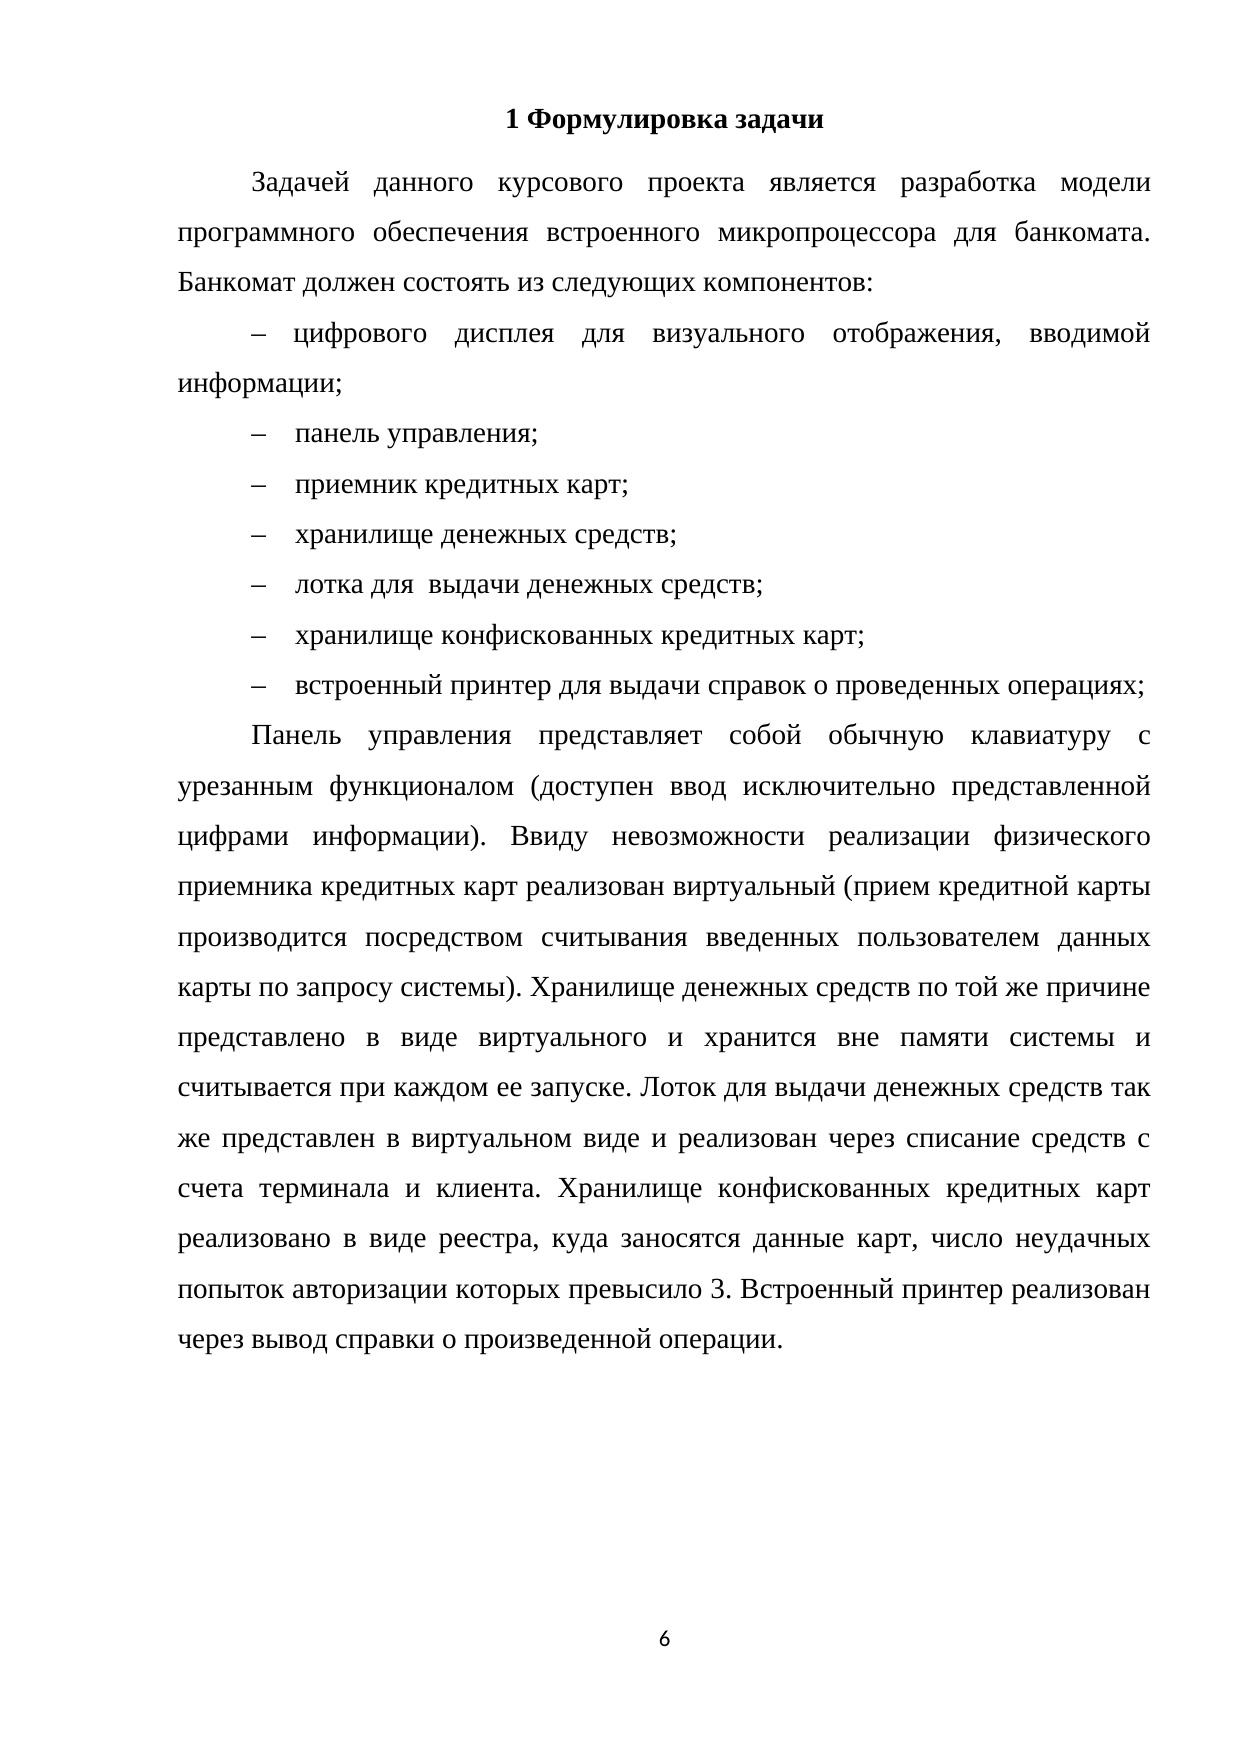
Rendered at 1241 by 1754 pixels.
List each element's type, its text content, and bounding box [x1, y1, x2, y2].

text – хранилище денежных средств; [177, 516, 1152, 550]
text – лотка для выдачи денежных средств; [177, 566, 1152, 600]
list 1 Формулировка задачи [177, 101, 1152, 135]
text – цифрового дисплея для визуального отображения, вводимой информации; [177, 315, 1152, 399]
text – панель управления; [177, 416, 1152, 449]
text – хранилище конфискованных кредитных карт; [177, 617, 1152, 650]
text – приемник кредитных карт; [177, 466, 1152, 499]
text Задачей данного курсового проекта является разработка модели программного обеспечения встроенного микропроцессора для банкомата. Банкомат должен состоять из следующих компонентов: [177, 164, 1152, 298]
text – встроенный принтер для выдачи справок о проведенных операциях; [177, 667, 1152, 701]
text Панель управления представляет собой обычную клавиатуру с урезанным функционалом (доступен ввод исключительно представленной цифрами информации). Ввиду невозможности реализации физического приемника кредитных карт реализован виртуальный (прием кредитной карты производится посредством считывания введенных пользователем данных карты по запросу системы). Хранилище денежных средств по той же причине представлено в виде виртуального и хранится вне памяти системы и считывается при каждом ее запуске. Лоток для выдачи денежных средств так же представлен в виртуальном виде и реализован через списание средств с счета терминала и клиента. Хранилище конфискованных кредитных карт реализовано в виде реестра, куда заносятся данные карт, число неудачных попыток авторизации которых превысило 3. Встроенный принтер реализован через вывод справки о произведенной операции. [177, 717, 1152, 1355]
